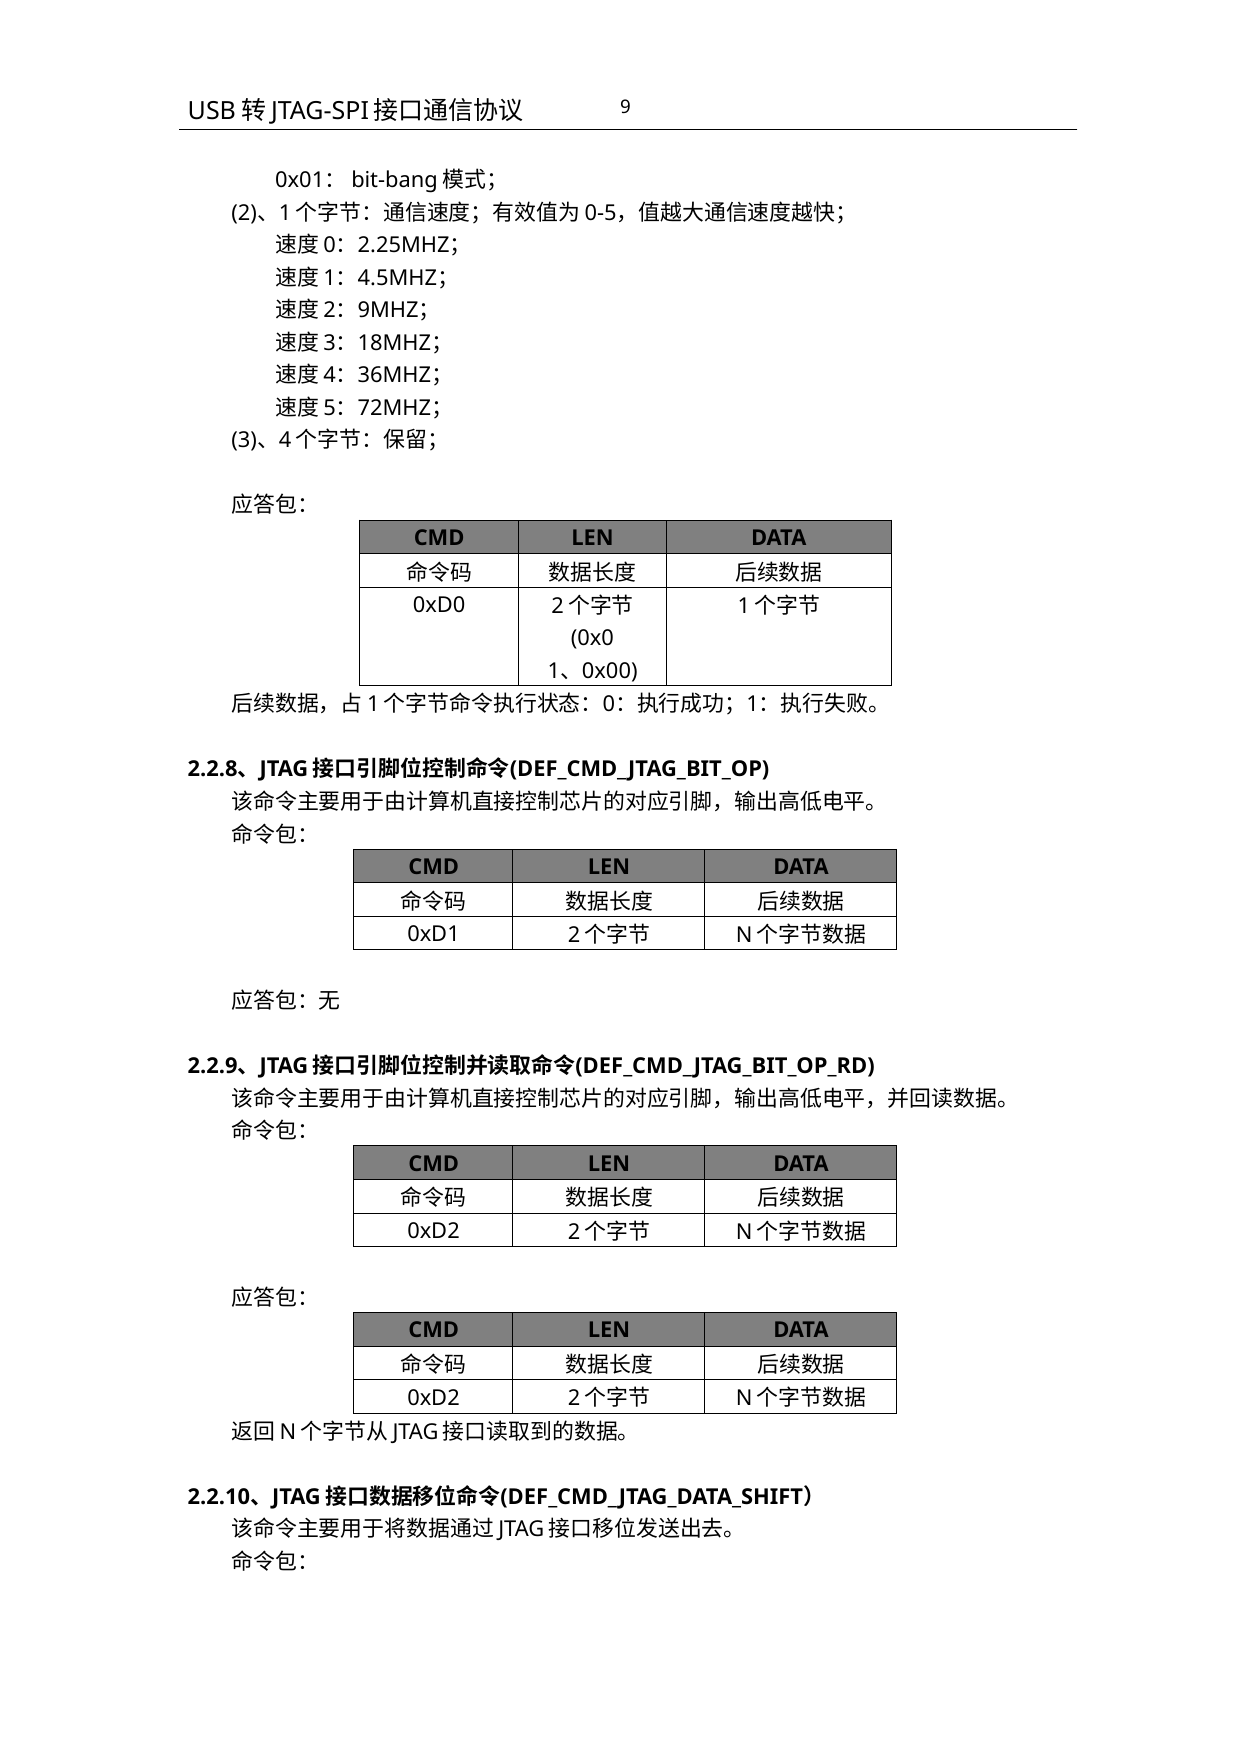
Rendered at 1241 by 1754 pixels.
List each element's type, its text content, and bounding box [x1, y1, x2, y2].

table_cell N个字节数据 [705, 917, 896, 949]
table_cell 命令码 [354, 1180, 512, 1212]
text 速度4：36MHZ； [187, 357, 1063, 389]
table_cell 命令码 [354, 1347, 512, 1379]
text 该命令主要用于由计算机直接控制芯片的对应引脚，输出高低电平。 [187, 784, 1063, 816]
text 速度3：18MHZ； [187, 324, 1063, 357]
table_cell 后续数据 [705, 883, 896, 916]
text 命令包： [187, 1544, 1063, 1576]
table_header CMD [354, 850, 512, 882]
table_cell 数据长度 [519, 554, 666, 587]
table_header LEN [519, 521, 666, 553]
text 返回N个字节从JTAG接口读取到的数据。 [187, 1414, 1063, 1446]
table_header DATA [667, 521, 891, 553]
table_header LEN [513, 1313, 704, 1346]
table_cell 0xD2 [354, 1380, 512, 1413]
text 2.2.10、JTAG接口数据移位命令(DEF_CMD_JTAG_DATA_SHIFT） [187, 1479, 1063, 1511]
text 后续数据，占1个字节命令执行状态：0：执行成功；1：执行失败。 [187, 686, 1063, 719]
table_cell N个字节数据 [705, 1380, 896, 1413]
text 应答包： [187, 1279, 1063, 1312]
table_cell 1个字节 [667, 588, 891, 685]
text 2.2.8、JTAG接口引脚位控制命令(DEF_CMD_JTAG_BIT_OP) [187, 751, 1063, 784]
table_cell 命令码 [354, 883, 512, 916]
table_cell 2个字节 [513, 917, 704, 949]
table_header LEN [513, 850, 704, 882]
table_cell 数据长度 [513, 1180, 704, 1212]
table_header LEN [513, 1146, 704, 1179]
text 该命令主要用于由计算机直接控制芯片的对应引脚，输出高低电平，并回读数据。 [187, 1080, 1063, 1113]
table_cell 0xD0 [360, 588, 518, 685]
table_cell N个字节数据 [705, 1214, 896, 1246]
text 应答包：无 [187, 983, 1063, 1015]
text (3)、4个字节：保留； [187, 422, 1063, 454]
text (2)、1个字节：通信速度；有效值为0-5，值越大通信速度越快； [187, 194, 1063, 227]
text 速度1：4.5MHZ； [187, 259, 1063, 292]
text 命令包： [187, 1113, 1063, 1145]
table_cell 数据长度 [513, 1347, 704, 1379]
table_cell 2个字节 [513, 1380, 704, 1413]
table_cell 命令码 [360, 554, 518, 587]
table_header CMD [360, 521, 518, 553]
table_header CMD [354, 1313, 512, 1346]
table_header DATA [705, 1146, 896, 1179]
text 该命令主要用于将数据通过JTAG接口移位发送出去。 [187, 1511, 1063, 1544]
table_header DATA [705, 1313, 896, 1346]
table_cell 后续数据 [705, 1180, 896, 1212]
table_cell 后续数据 [705, 1347, 896, 1379]
table_cell 后续数据 [667, 554, 891, 587]
text 2.2.9、JTAG接口引脚位控制并读取命令(DEF_CMD_JTAG_BIT_OP_RD) [187, 1048, 1063, 1080]
text 速度5：72MHZ； [187, 389, 1063, 422]
table_cell 数据长度 [513, 883, 704, 916]
text 命令包： [187, 816, 1063, 849]
text 0x01： bit-bang模式； [187, 162, 1063, 194]
text 速度2：9MHZ； [187, 292, 1063, 324]
table_cell 0xD1 [354, 917, 512, 949]
table_header CMD [354, 1146, 512, 1179]
text 速度0：2.25MHZ； [187, 227, 1063, 259]
table_cell 2个字节 [513, 1214, 704, 1246]
text 应答包： [187, 487, 1063, 519]
table_cell 2个字节 (0x01、0x00) [519, 588, 666, 685]
table_header DATA [705, 850, 896, 882]
table_cell 0xD2 [354, 1214, 512, 1246]
